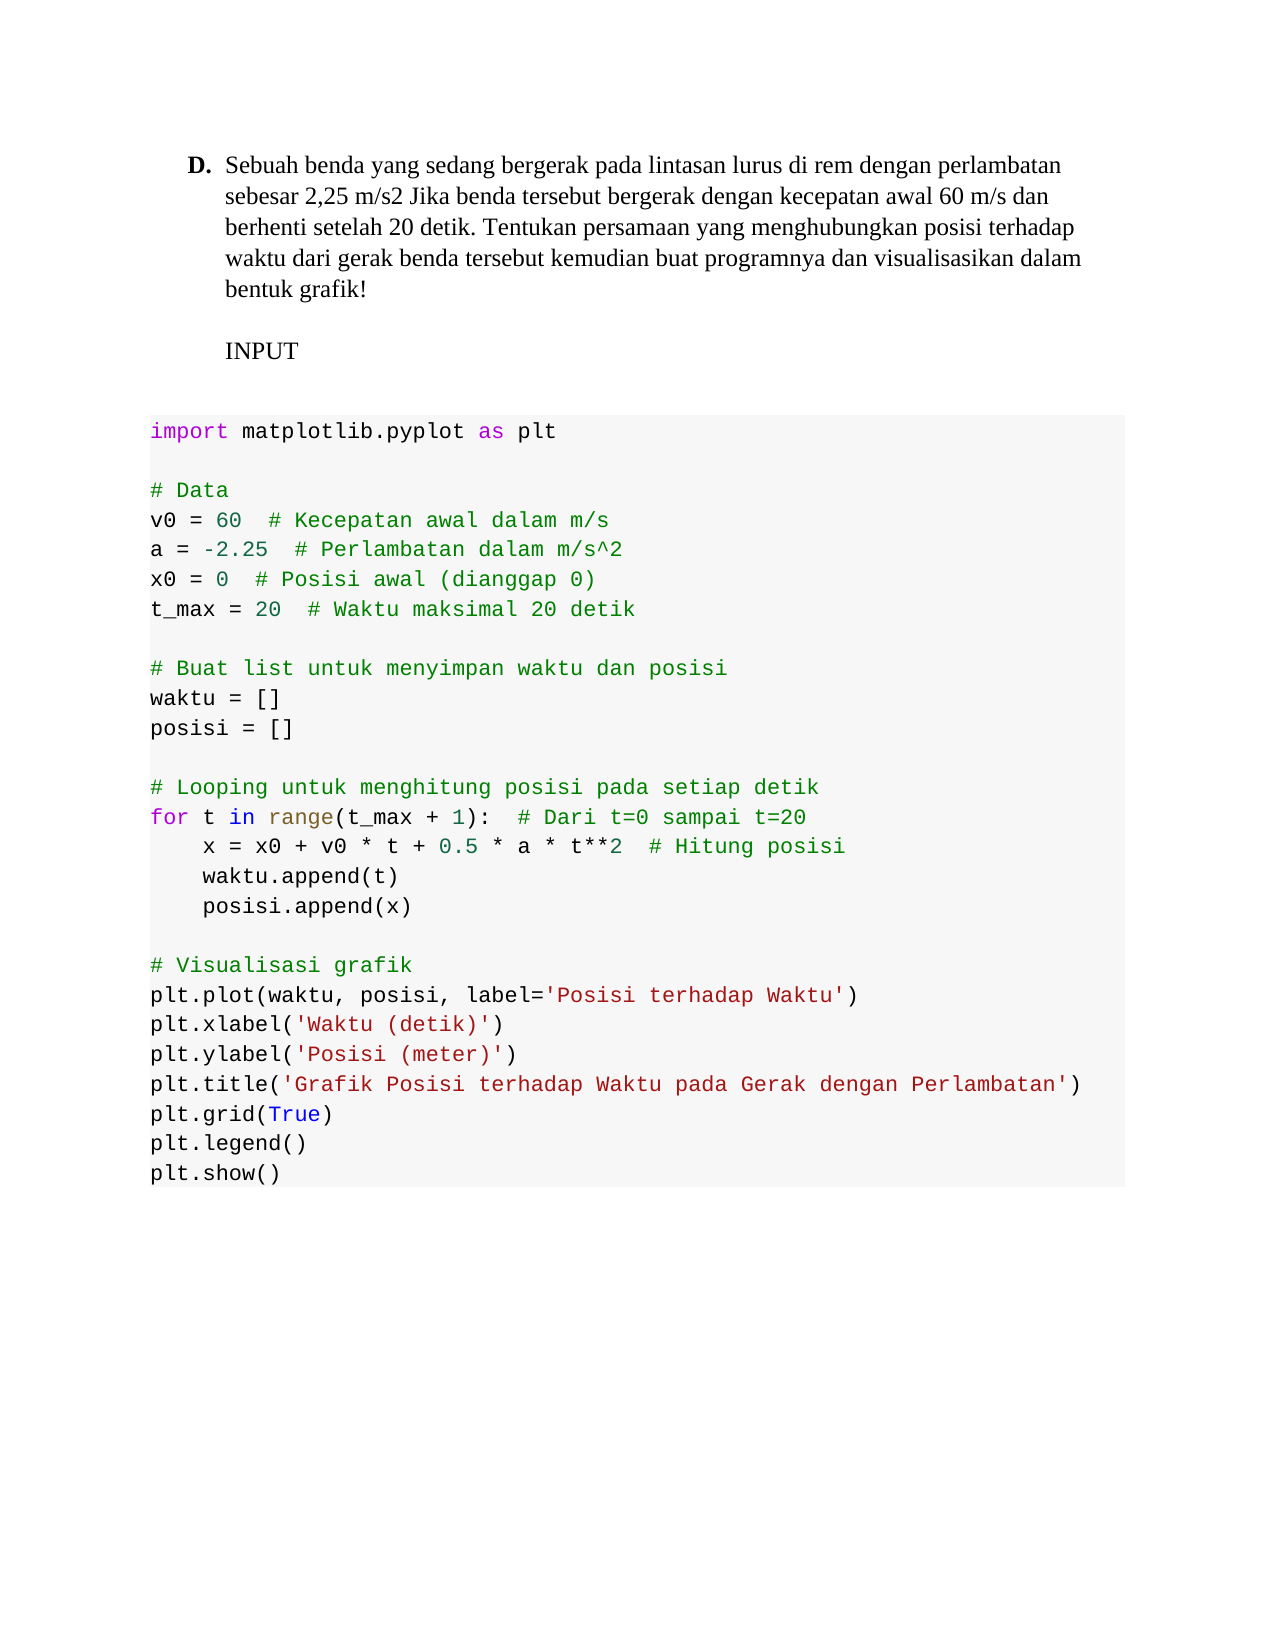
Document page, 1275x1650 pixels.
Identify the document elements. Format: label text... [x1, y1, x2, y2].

text import matplotlib.pyplot as plt [150, 415, 1125, 445]
text x0 = 0 # Posisi awal (dianggap 0) [150, 563, 1125, 593]
text t_max = 20 # Waktu maksimal 20 detik [150, 593, 1125, 623]
text # Visualisasi grafik [150, 949, 1125, 979]
text waktu.append(t) [150, 860, 1125, 890]
text plt.show() [150, 1157, 1125, 1187]
list Sebuah benda yang sedang bergerak pada lintasan lurus di rem dengan perlambatan sebesar 2,25 m/s2 Jika benda tersebut bergerak dengan kecepatan awal 60 m/s dan berhenti setelah 20 detik. Tentukan persamaan yang menghubungkan posisi terhadap waktu dari gerak benda tersebut kemudian buat programnya dan visualisasikan dalam bentuk grafik! [187, 150, 1125, 303]
text plt.legend() [150, 1127, 1125, 1157]
text plt.title('Grafik Posisi terhadap Waktu pada Gerak dengan Perlambatan') [150, 1068, 1125, 1098]
text for t in range(t_max + 1): # Dari t=0 sampai t=20 [150, 801, 1125, 831]
list INPUT [225, 336, 1125, 365]
text # Data [150, 474, 1125, 504]
text waktu = [] [150, 682, 1125, 712]
text plt.ylabel('Posisi (meter)') [150, 1038, 1125, 1068]
text a = -2.25 # Perlambatan dalam m/s^2 [150, 534, 1125, 563]
text posisi.append(x) [150, 890, 1125, 920]
text # Looping untuk menghitung posisi pada setiap detik [150, 771, 1125, 801]
text plt.grid(True) [150, 1098, 1125, 1127]
text posisi = [] [150, 712, 1125, 742]
text # Buat list untuk menyimpan waktu dan posisi [150, 652, 1125, 682]
text x = x0 + v0 * t + 0.5 * a * t**2 # Hitung posisi [150, 831, 1125, 860]
text v0 = 60 # Kecepatan awal dalam m/s [150, 504, 1125, 534]
text plt.plot(waktu, posisi, label='Posisi terhadap Waktu') [150, 979, 1125, 1009]
text plt.xlabel('Waktu (detik)') [150, 1009, 1125, 1038]
